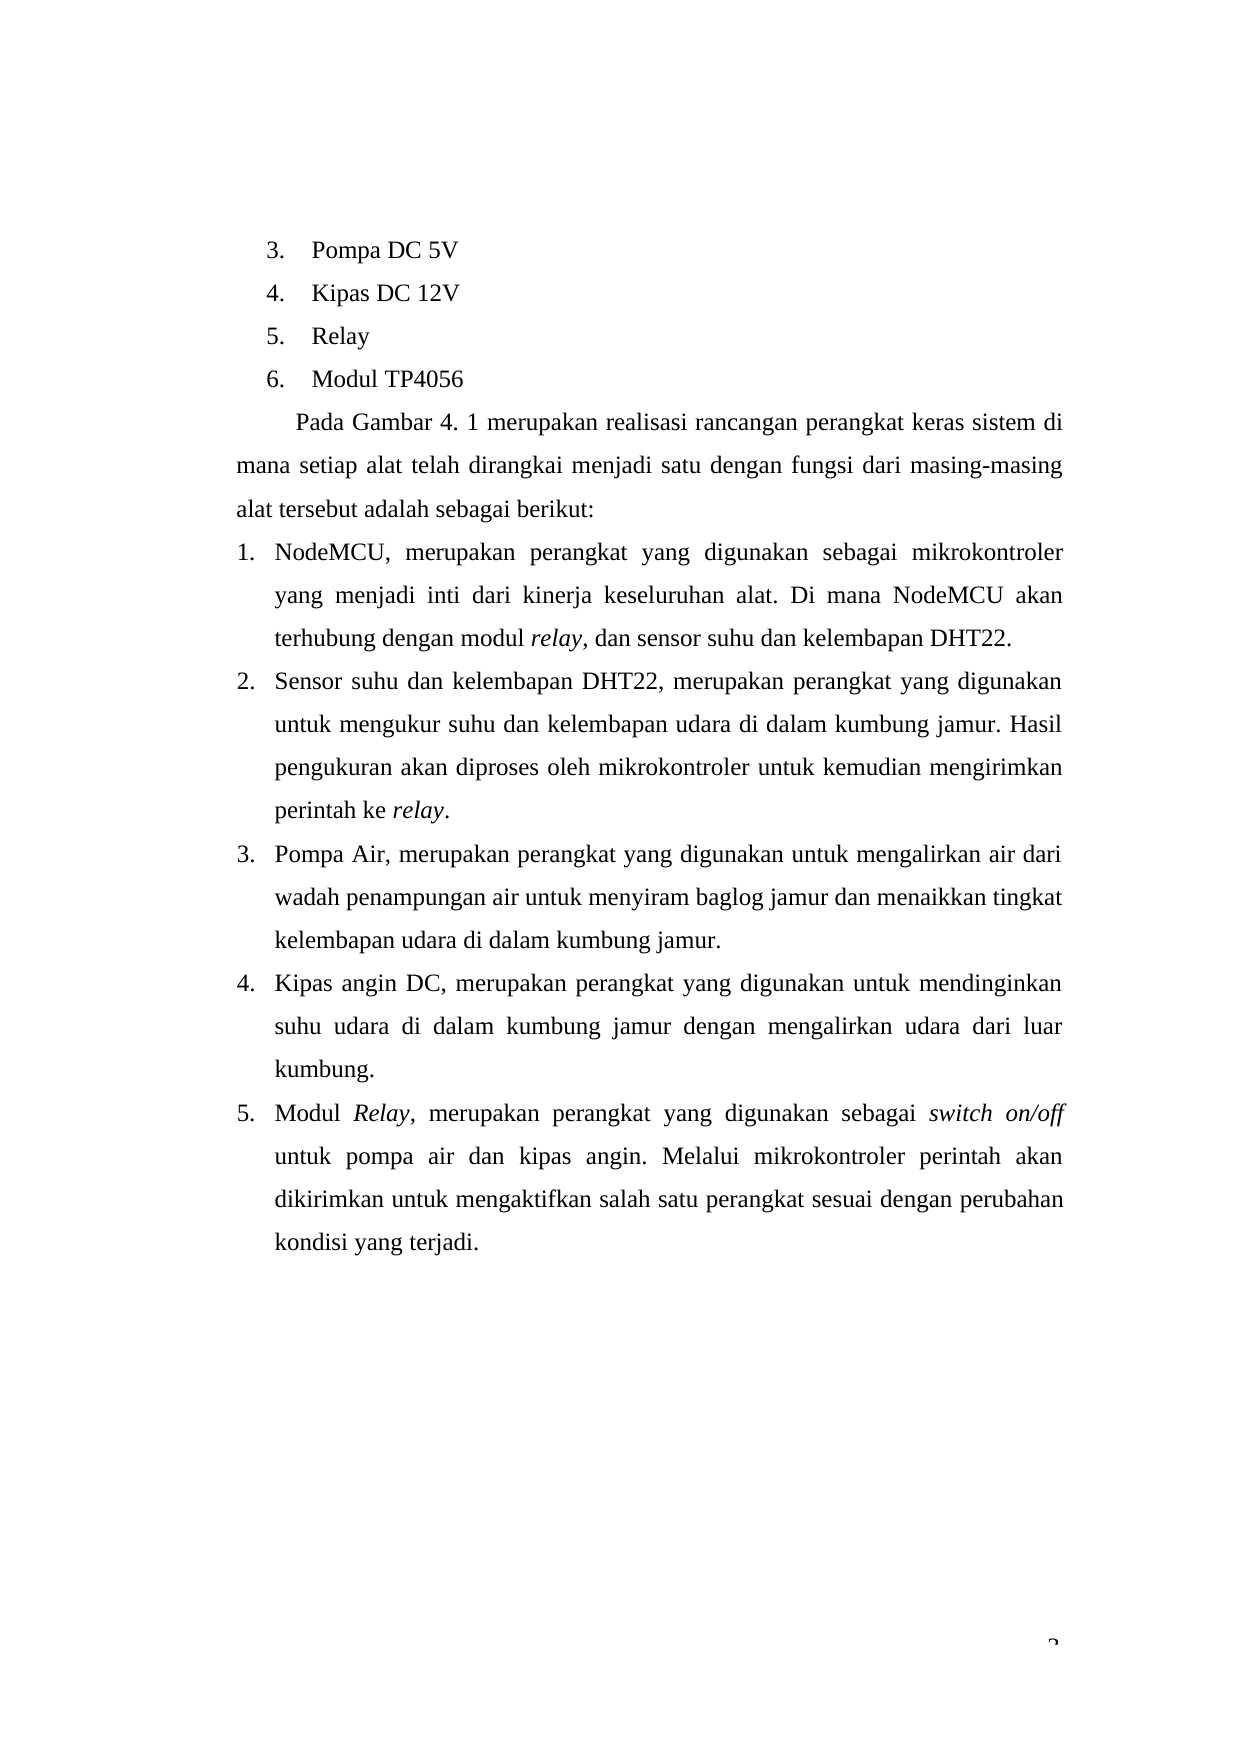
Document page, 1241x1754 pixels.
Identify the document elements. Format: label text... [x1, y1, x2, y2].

list Pompa DC 5V [266, 235, 1076, 263]
list Kipas DC 12V [266, 278, 1076, 306]
list Relay [266, 321, 1076, 350]
list NodeMCU, merupakan perangkat yang digunakan sebagai mikrokontroler yang menjadi inti dari kinerja keseluruhan alat. Di mana NodeMCU akan terhubung dengan modul relay, dan sensor suhu dan kelembapan DHT22. [237, 537, 1063, 652]
list Sensor suhu dan kelembapan DHT22, merupakan perangkat yang digunakan untuk mengukur suhu dan kelembapan udara di dalam kumbung jamur. Hasil pengukuran akan diproses oleh mikrokontroler untuk kemudian mengirimkan perintah ke relay. [237, 666, 1063, 824]
text Pada Gambar 4. 1 merupakan realisasi rancangan perangkat keras sistem di mana setiap alat telah dirangkai menjadi satu dengan fungsi dari masing-masing alat tersebut adalah sebagai berikut: [236, 407, 1064, 522]
list Kipas angin DC, merupakan perangkat yang digunakan untuk mendinginkan suhu udara di dalam kumbung jamur dengan mengalirkan udara dari luar kumbung. [237, 968, 1063, 1083]
list Modul TP4056 [266, 364, 1076, 393]
list Modul Relay, merupakan perangkat yang digunakan sebagai switch on/off untuk pompa air dan kipas angin. Melalui mikrokontroler perintah akan dikirimkan untuk mengaktifkan salah satu perangkat sesuai dengan perubahan kondisi yang terjadi. [237, 1098, 1064, 1256]
list Pompa Air, merupakan perangkat yang digunakan untuk mengalirkan air dari wadah penampungan air untuk menyiram baglog jamur dan menaikkan tingkat kelembapan udara di dalam kumbung jamur. [237, 839, 1063, 954]
